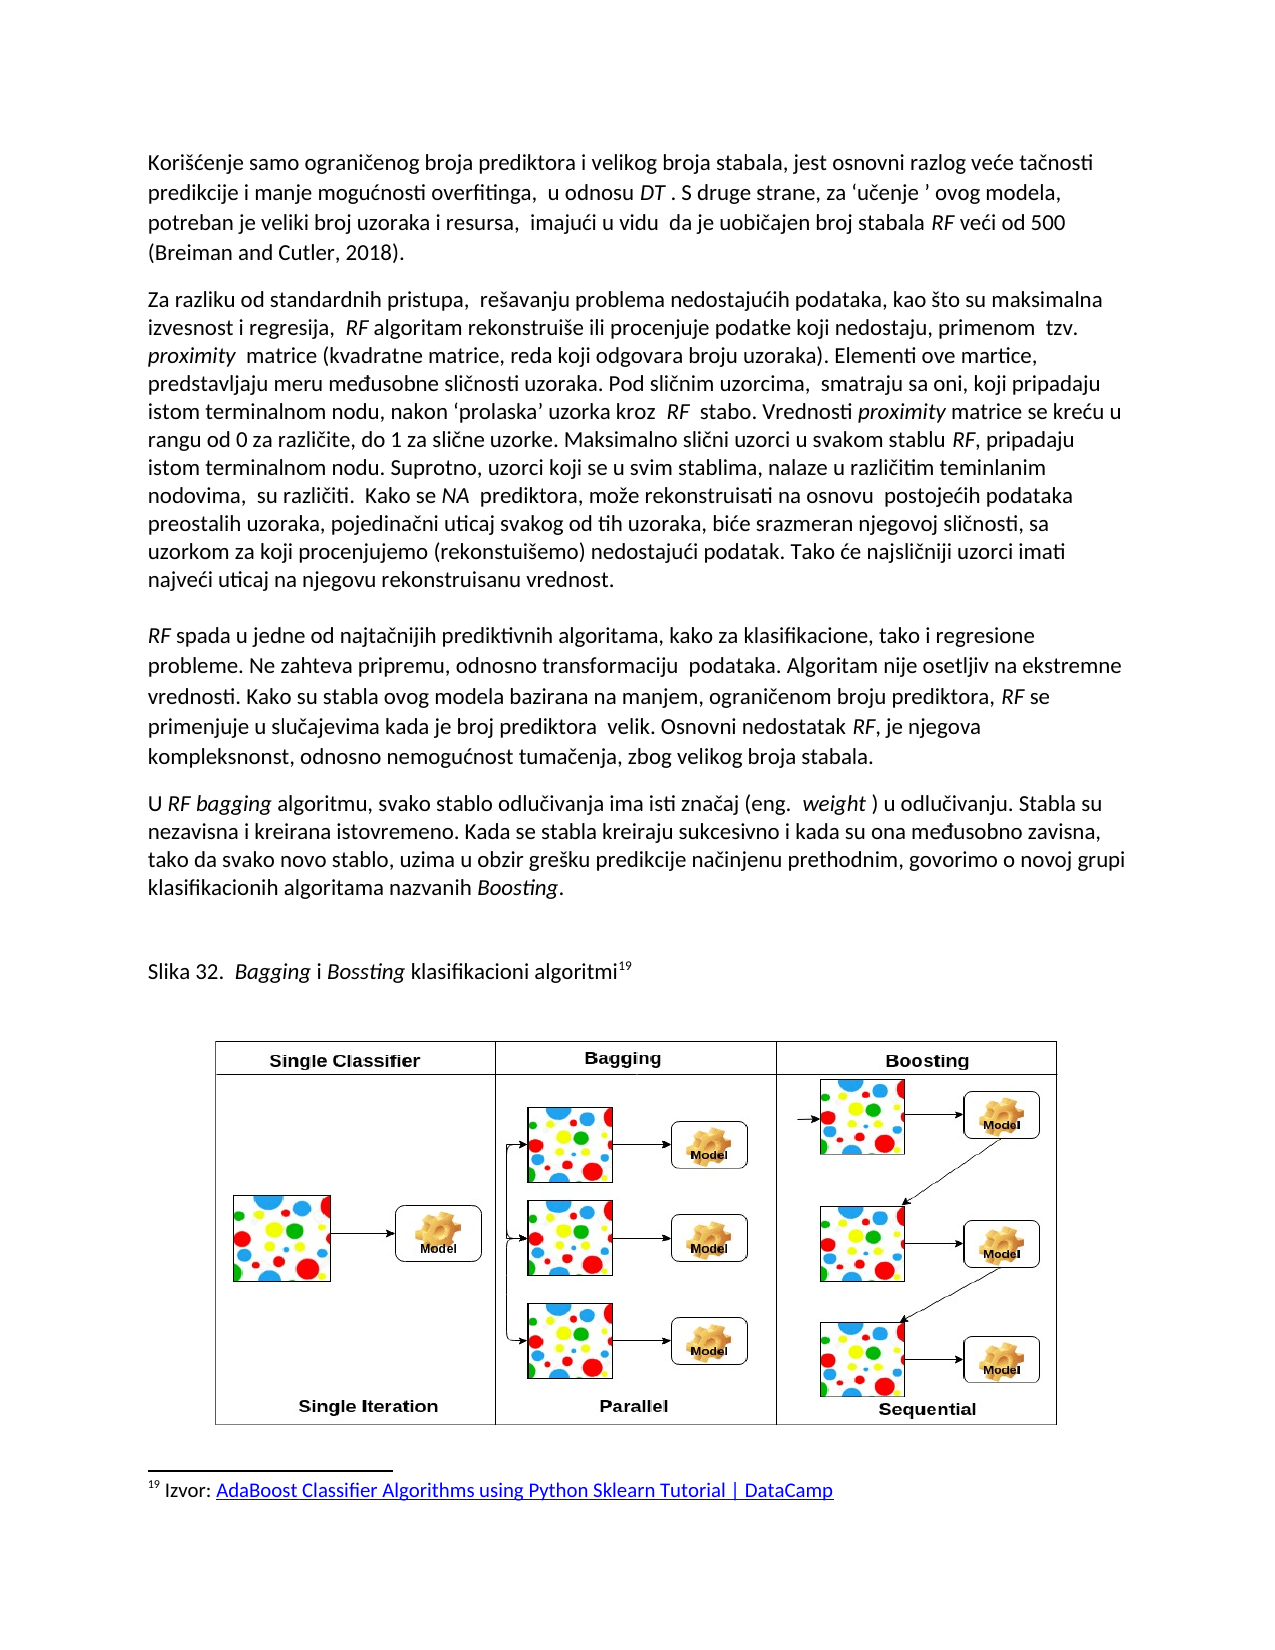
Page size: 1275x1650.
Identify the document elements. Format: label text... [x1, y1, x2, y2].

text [148, 148, 1127, 266]
picture [215, 1041, 1060, 1425]
text RF spada u jedne od najtačnijih prediktivnih algoritama, kako za klasifikacione, tako i regresione probleme. Ne zahteva pripremu, odnosno transformaciju podataka. Algoritam nije osetljiv na ekstremne vrednosti. Kako su stabla ovog modela bazirana na manjem, ograničenom broju prediktora, RF se primenjuje u slučajevima kada je broj prediktora velik. Osnovni nedostatak RF, je njegova kompleksnonst, odnosno nemogućnost tumačenja, zbog velikog broja stabala. [148, 621, 1127, 770]
text U RF bagging algoritmu, svako stablo odlučivanja ima isti značaj (eng. weight ) u odlučivanju. Stabla su nezavisna i kreirana istovremeno. Kada se stabla kreiraju sukcesivno i kada su ona međusobno zavisna, tako da svako novo stablo, uzima u obzir grešku predikcije načinjenu prethodnim, govorimo o novoj grupi klasifikacionih algoritama nazvanih Boosting. [148, 789, 1127, 901]
text Za razliku od standardnih pristupa, rešavanju problema nedostajućih podataka, kao što su maksimalna izvesnost i regresija, RF algoritam rekonstruiše ili procenjuje podatke koji nedostaju, primenom tzv. proximity matrice (kvadratne matrice, reda koji odgovara broju uzoraka). Elementi ove martice, predstavljaju meru međusobne sličnosti uzoraka. Pod sličnim uzorcima, smatraju sa oni, koji pripadaju istom terminalnom nodu, nakon ‘prolaska’ uzorka kroz RF stabo. Vrednosti proximity matrice se kreću u rangu od 0 za različite, do 1 za slične uzorke. Maksimalno slični uzorci u svakom stablu RF, pripadaju istom terminalnom nodu. Suprotno, uzorci koji se u svim stablima, nalaze u različitim teminlanim nodovima, su različiti. Kako se NA prediktora, može rekonstruisati na osnovu postojećih podataka preostalih uzoraka, pojedinačni uticaj svakog od tih uzoraka, biće srazmeran njegovoj sličnosti, sa uzorkom za koji procenjujemo (rekonstuišemo) nedostajući podatak. Tako će najsličniji uzorci imati najveći uticaj na njegovu rekonstruisanu vrednost. [148, 285, 1127, 593]
text Slika 32. Bagging i Bossting klasifikacioni algoritmi [148, 957, 1127, 985]
